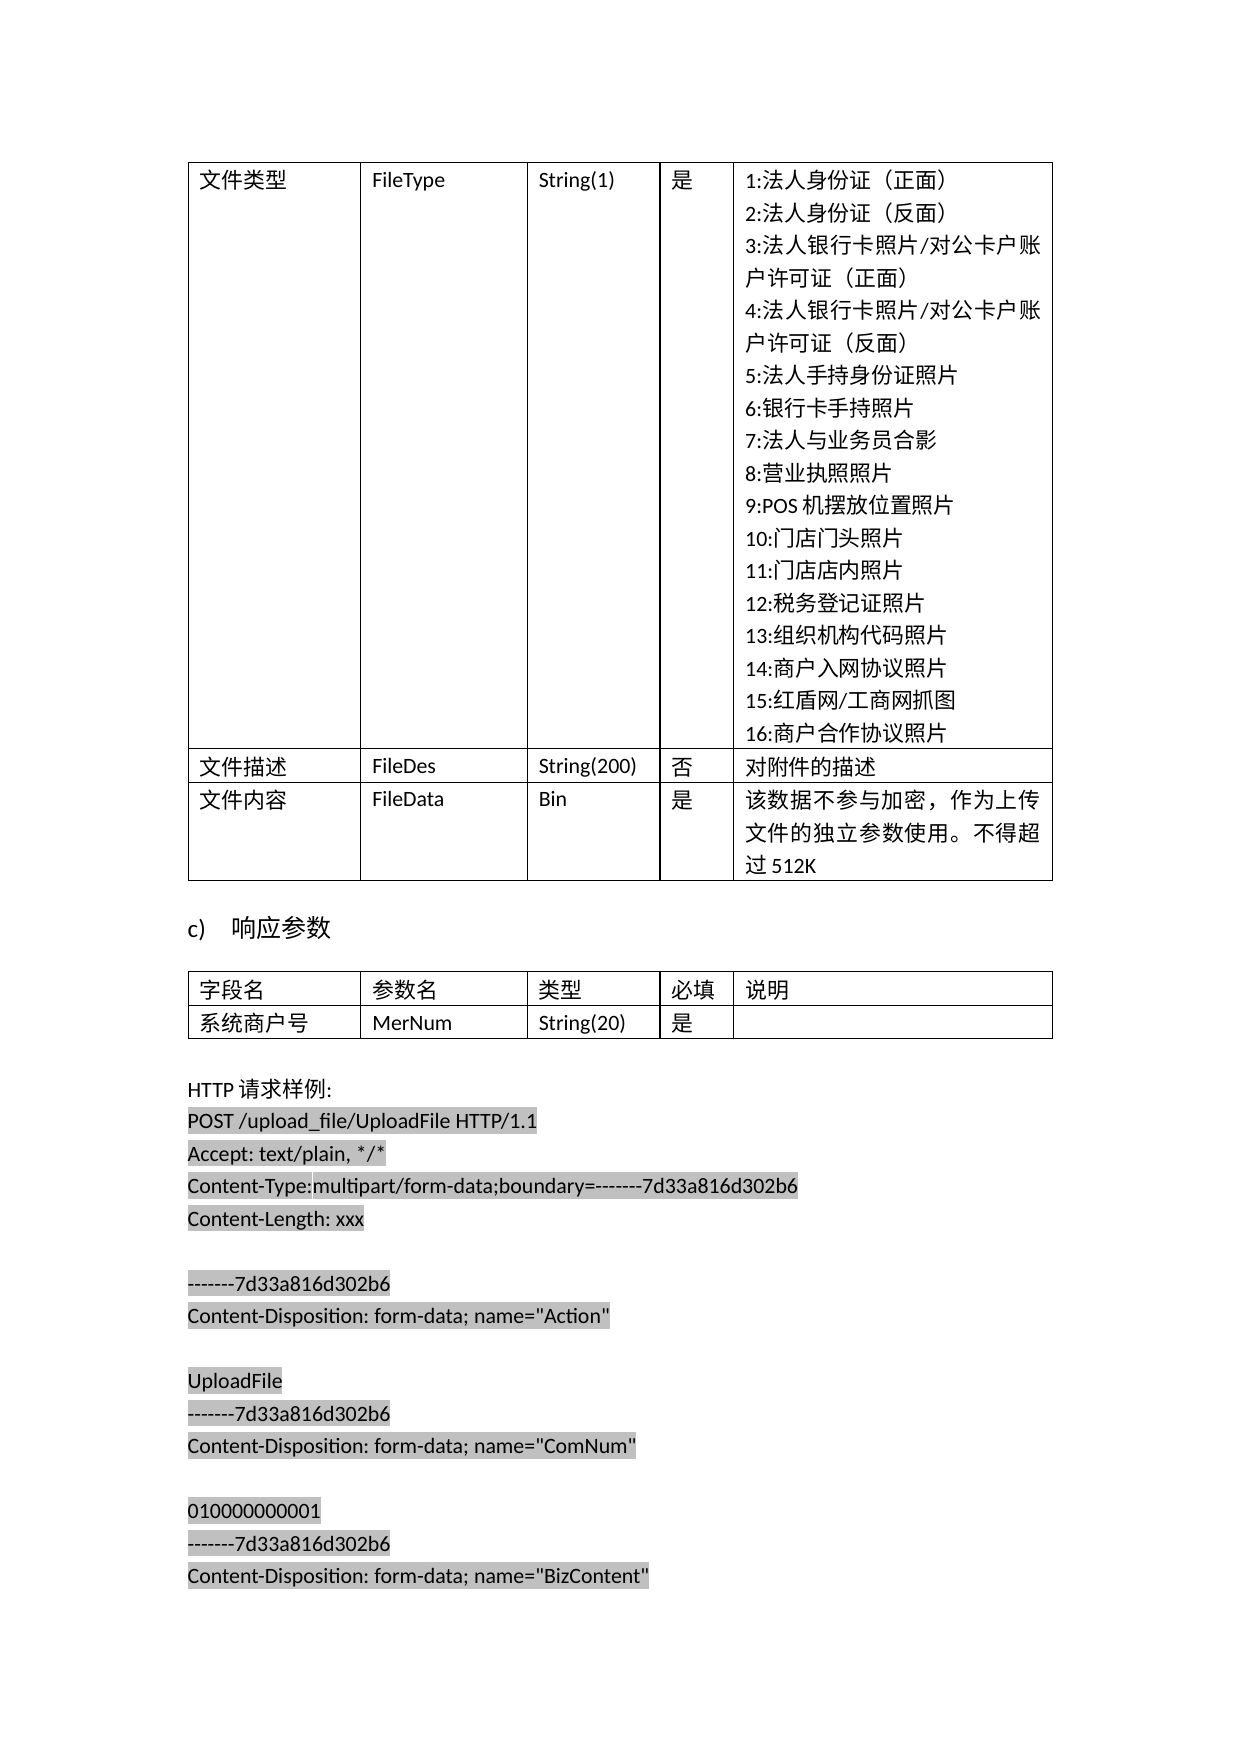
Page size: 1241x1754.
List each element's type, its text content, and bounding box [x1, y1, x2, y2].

table_header 参数名 [361, 972, 527, 1005]
table_cell String(20) [528, 1006, 659, 1038]
table_cell 否 [661, 749, 733, 782]
table_cell 对附件的描述 [734, 749, 1052, 782]
table_cell 是 [661, 163, 733, 748]
table_cell String(200) [528, 749, 659, 782]
text 010000000001 [187, 1494, 1053, 1527]
text UploadFile [187, 1364, 1053, 1397]
text -------7d33a816d302b6 [187, 1527, 1053, 1559]
text -------7d33a816d302b6 [187, 1267, 1053, 1299]
text -------7d33a816d302b6 [187, 1397, 1053, 1429]
table_cell [734, 1006, 1052, 1038]
table_header 类型 [528, 972, 659, 1005]
table_cell FileDes [361, 749, 527, 782]
table_cell FileData [361, 783, 527, 880]
table_cell FileType [361, 163, 527, 748]
subtitle 响应参数 [187, 894, 1053, 959]
table_cell 是 [661, 783, 733, 880]
table_cell 文件内容 [189, 783, 360, 880]
table_cell 文件类型 [189, 163, 360, 748]
table_cell 1:法人身份证（正面） 2:法人身份证（反面） 3:法人银行卡照片/对公卡户账户许可证（正面） 4:法人银行卡照片/对公卡户账户许可证（反面） 5:法人手持身份证照片 6:银行卡手持照片 7:法人与业务员合影 8:营业执照照片 9:POS机摆放位置照片 10:门店门头照片 11:门店店内照片 12:税务登记证照片 13:组织机构代码照片 14:商户入网协议照片 15:红盾网/工商网抓图 16:商户合作协议照片 [734, 163, 1052, 748]
table_cell 该数据不参与加密，作为上传文件的独立参数使用。不得超过512K [734, 783, 1052, 880]
text Content-Length: xxx [187, 1202, 1053, 1234]
table_cell String(1) [528, 163, 659, 748]
table_cell 系统商户号 [189, 1006, 360, 1038]
table_cell Bin [528, 783, 659, 880]
table_cell 是 [661, 1006, 733, 1038]
table_cell 文件描述 [189, 749, 360, 782]
table_cell MerNum [361, 1006, 527, 1038]
text Content-Disposition: form-data; name="BizContent" [187, 1559, 1053, 1592]
text Content-Type:multipart/form-data;boundary=-------7d33a816d302b6 [187, 1169, 1053, 1202]
text Content-Disposition: form-data; name="Action" [187, 1299, 1053, 1332]
table_header 必填 [661, 972, 733, 1005]
table_header 字段名 [189, 972, 360, 1005]
text HTTP请求样例: [187, 1072, 1053, 1104]
text Accept: text/plain, */* [187, 1137, 1053, 1169]
table_header 说明 [734, 972, 1052, 1005]
text Content-Disposition: form-data; name="ComNum" [187, 1429, 1053, 1462]
text POST /upload_file/UploadFile HTTP/1.1 [187, 1104, 1053, 1137]
